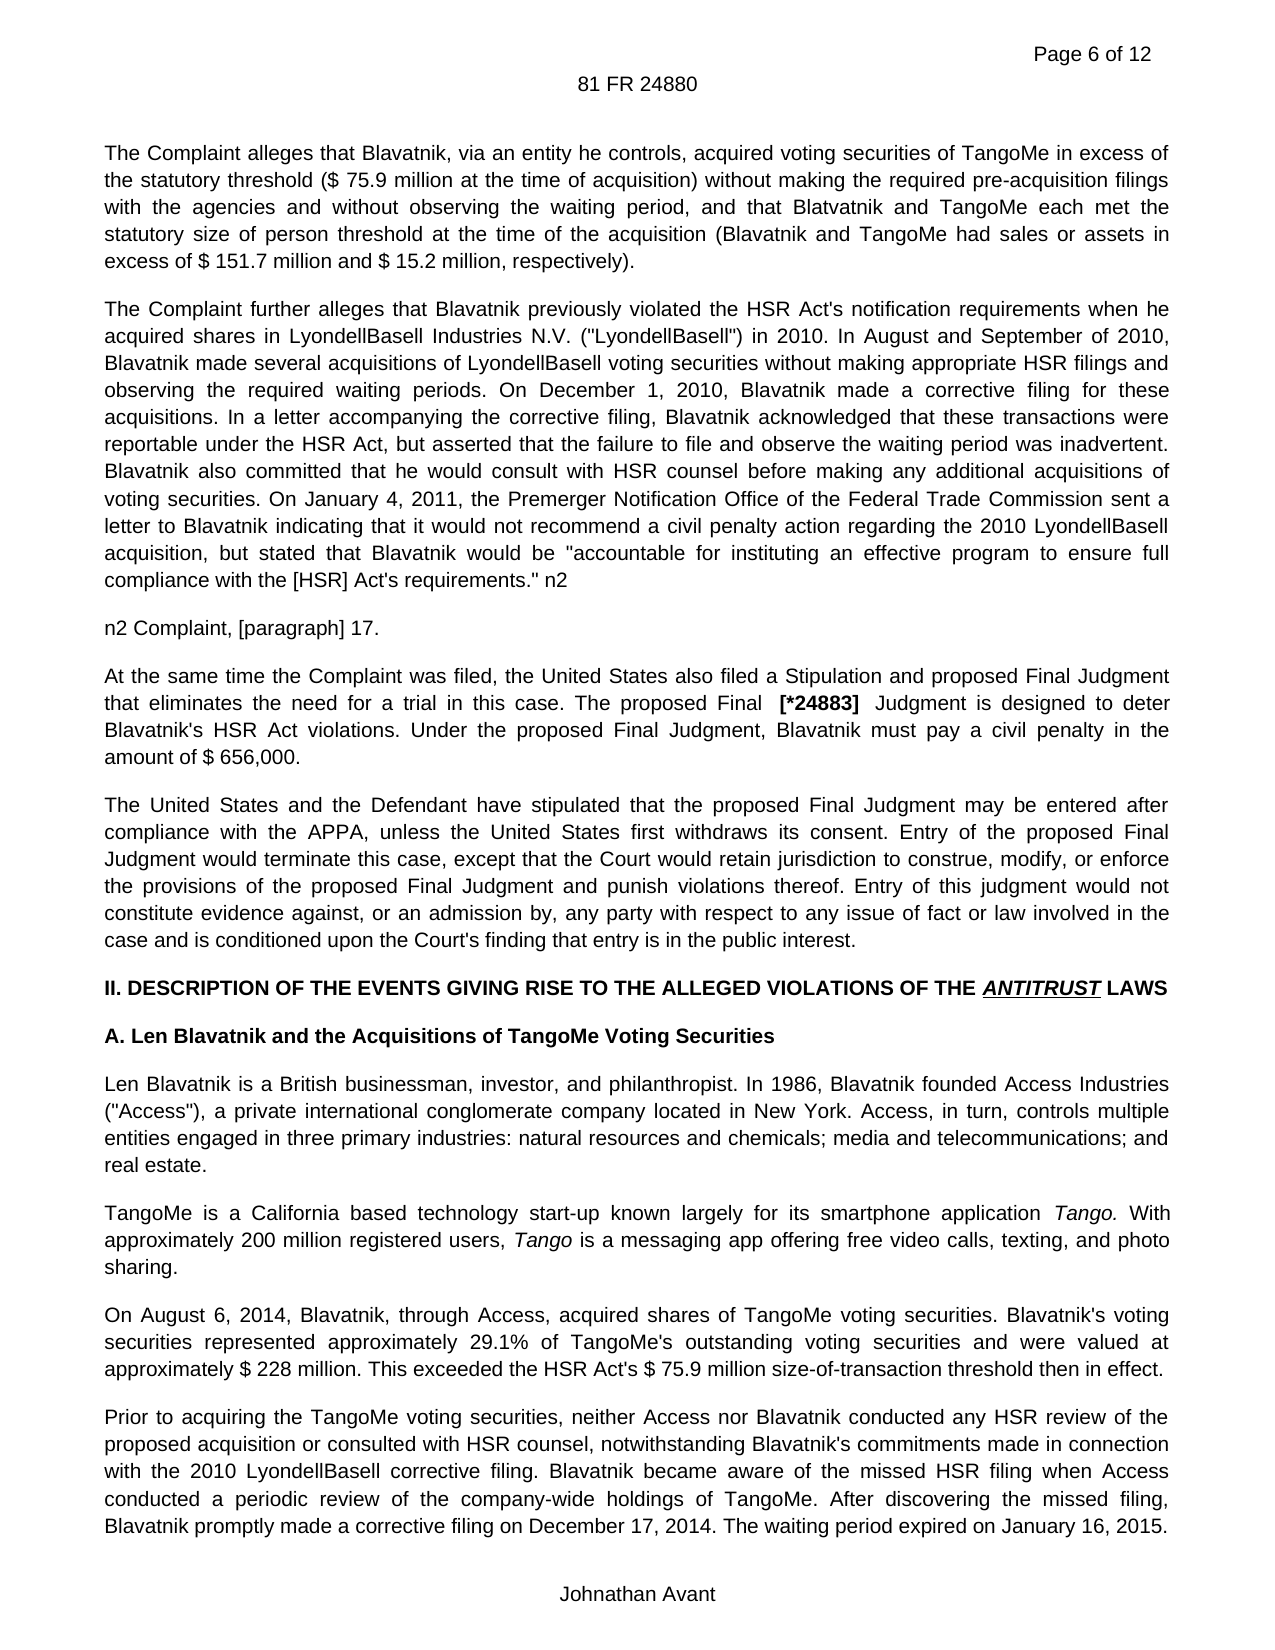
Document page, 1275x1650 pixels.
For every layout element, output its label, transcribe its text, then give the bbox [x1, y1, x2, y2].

text TangoMe is a California based technology start-up known largely for its smartphone application Tango. With approximately 200 million registered users, Tango is a messaging app offering free video calls, texting, and photo sharing. [104, 1198, 1171, 1279]
text On August 6, 2014, Blavatnik, through Access, acquired shares of TangoMe voting securities. Blavatnik's voting securities represented approximately 29.1% of TangoMe's outstanding voting securities and were valued at approximately $ 228 million. This exceeded the HSR Act's $ 75.9 million size-of-transaction threshold then in effect. [104, 1300, 1171, 1381]
text At the same time the Complaint was filed, the United States also filed a Stipulation and proposed Final Judgment that eliminates the need for a trial in this case. The proposed Final [*24883] Judgment is designed to deter Blavatnik's HSR Act violations. Under the proposed Final Judgment, Blavatnik must pay a civil penalty in the amount of $ 656,000. [104, 660, 1171, 769]
text A. Len Blavatnik and the Acquisitions of TangoMe Voting Securities [104, 1021, 1171, 1048]
text II. DESCRIPTION OF THE EVENTS GIVING RISE TO THE ALLEGED VIOLATIONS OF THE ANTITRUST LAWS [104, 973, 1171, 1000]
text The Complaint further alleges that Blavatnik previously violated the HSR Act's notification requirements when he acquired shares in LyondellBasell Industries N.V. ("LyondellBasell") in 2010. In August and September of 2010, Blavatnik made several acquisitions of LyondellBasell voting securities without making appropriate HSR filings and observing the required waiting periods. On December 1, 2010, Blavatnik made a corrective filing for these acquisitions. In a letter accompanying the corrective filing, Blavatnik acknowledged that these transactions were reportable under the HSR Act, but asserted that the failure to file and observe the waiting period was inadvertent. Blavatnik also committed that he would consult with HSR counsel before making any additional acquisitions of voting securities. On January 4, 2011, the Premerger Notification Office of the Federal Trade Commission sent a letter to Blavatnik indicating that it would not recommend a civil penalty action regarding the 2010 LyondellBasell acquisition, but stated that Blavatnik would be "accountable for instituting an effective program to ensure full compliance with the [HSR] Act's requirements." n2 [104, 294, 1171, 592]
text The Complaint alleges that Blavatnik, via an entity he controls, acquired voting securities of TangoMe in excess of the statutory threshold ($ 75.9 million at the time of acquisition) without making the required pre-acquisition filings with the agencies and without observing the waiting period, and that Blatvatnik and TangoMe each met the statutory size of person threshold at the time of the acquisition (Blavatnik and TangoMe had sales or assets in excess of $ 151.7 million and $ 15.2 million, respectively). [104, 137, 1171, 273]
text The United States and the Defendant have stipulated that the proposed Final Judgment may be entered after compliance with the APPA, unless the United States first withdraws its consent. Entry of the proposed Final Judgment would terminate this case, except that the Court would retain jurisdiction to construe, modify, or enforce the provisions of the proposed Final Judgment and punish violations thereof. Entry of this judgment would not constitute evidence against, or an admission by, any party with respect to any issue of fact or law involved in the case and is conditioned upon the Court's finding that entry is in the public interest. [104, 789, 1171, 952]
text n2 Complaint, [paragraph] 17. [104, 612, 1171, 639]
text Len Blavatnik is a British businessman, investor, and philanthropist. In 1986, Blavatnik founded Access Industries ("Access"), a private international conglomerate company located in New York. Access, in turn, controls multiple entities engaged in three primary industries: natural resources and chemicals; media and telecommunications; and real estate. [104, 1069, 1171, 1177]
text Prior to acquiring the TangoMe voting securities, neither Access nor Blavatnik conducted any HSR review of the proposed acquisition or consulted with HSR counsel, notwithstanding Blavatnik's commitments made in connection with the 2010 LyondellBasell corrective filing. Blavatnik became aware of the missed HSR filing when Access conducted a periodic review of the company-wide holdings of TangoMe. After discovering the missed filing, Blavatnik promptly made a corrective filing on December 17, 2014. The waiting period expired on January 16, 2015. [104, 1402, 1171, 1537]
